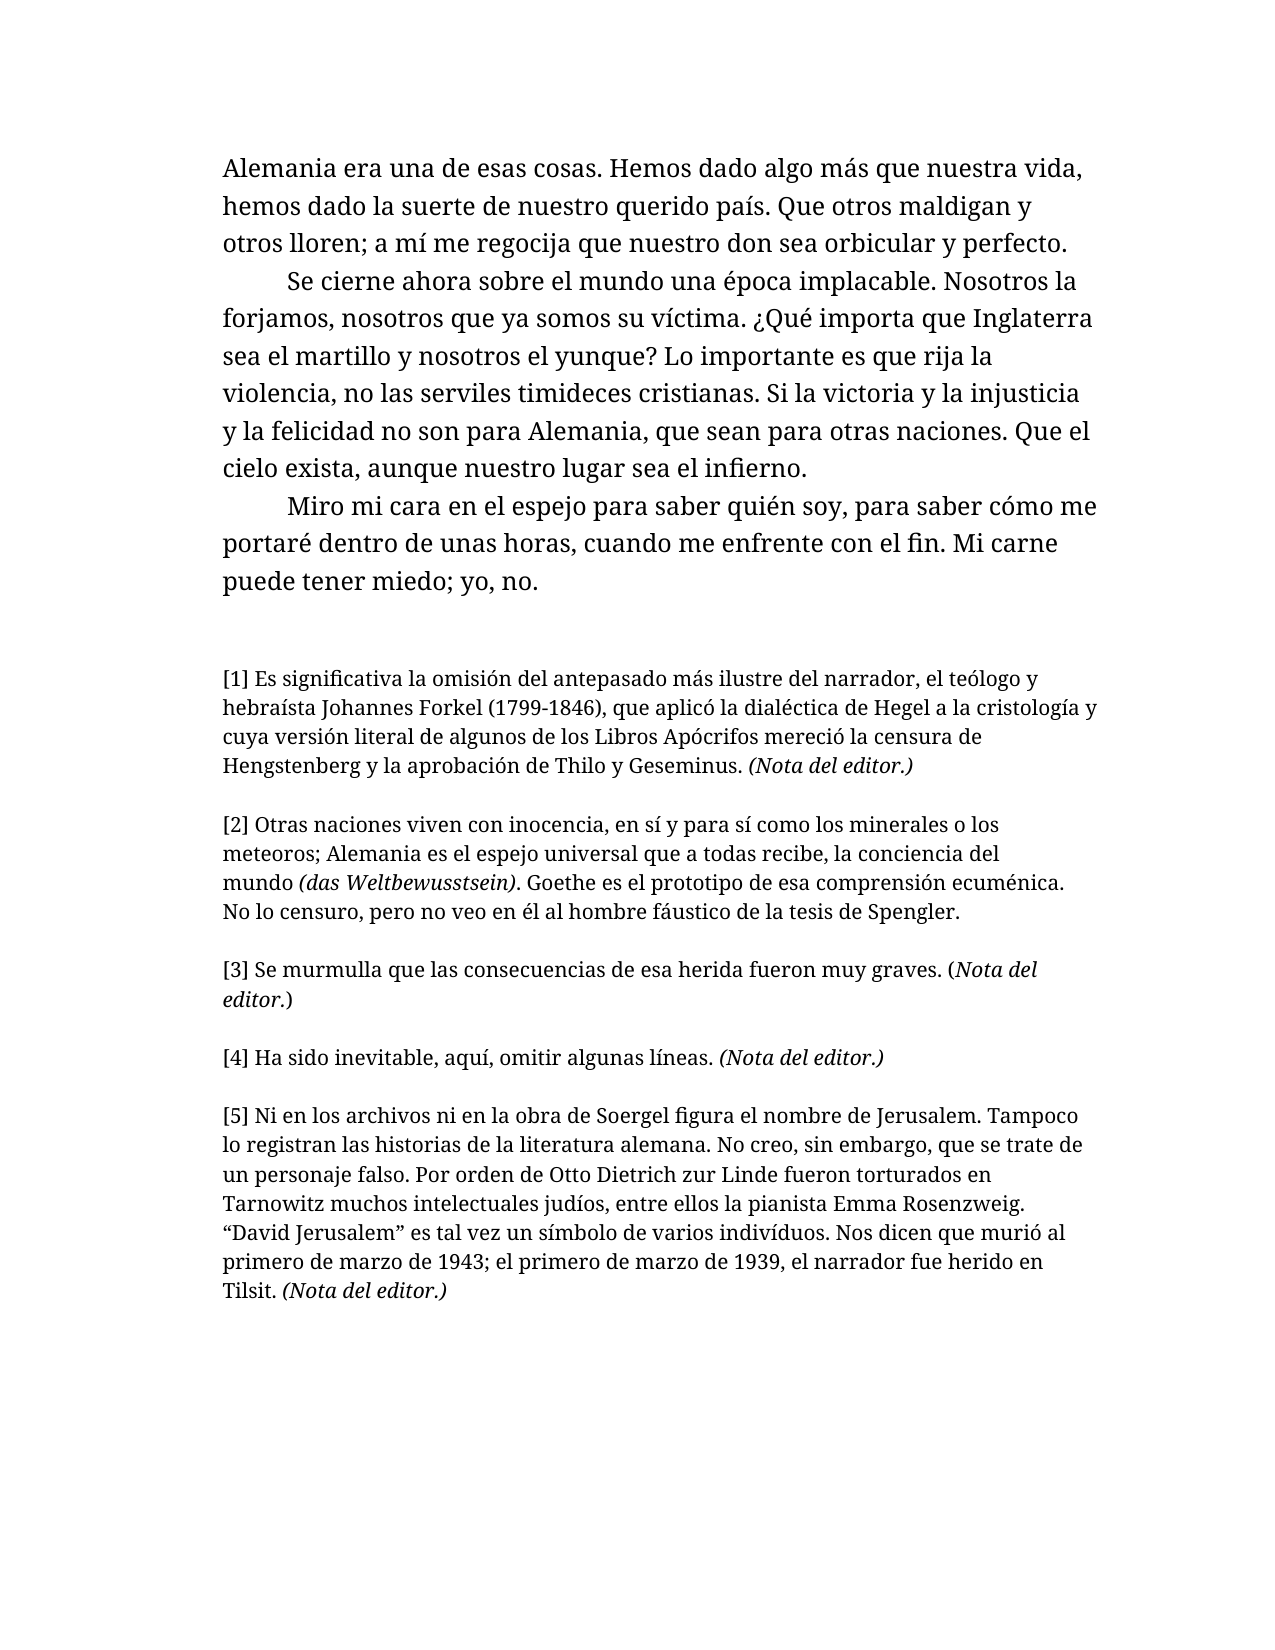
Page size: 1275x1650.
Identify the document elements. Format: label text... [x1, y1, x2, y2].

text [222, 148, 1098, 635]
text [1] Es significativa la omisión del antepasado más ilustre del narrador, el teólogo y hebraísta Johannes Forkel (1799-1846), que aplicó la dialéctica de Hegel a la cristología y cuya versión literal de algunos de los Libros Apócrifos mereció la censura de Hengstenberg y la aprobación de Thilo y Geseminus. (Nota del editor.) [2] Otras naciones viven con inocencia, en sí y para sí como los minerales o los meteoros; Alemania es el espejo universal que a todas recibe, la conciencia del mundo (das Weltbewusstsein). Goethe es el prototipo de esa comprensión ecuménica. No lo censuro, pero no veo en él al hombre fáustico de la tesis de Spengler. [3] Se murmulla que las consecuencias de esa herida fueron muy graves. (Nota del editor.) [4] Ha sido inevitable, aquí, omitir algunas líneas. (Nota del editor.) [5] Ni en los archivos ni en la obra de Soergel figura el nombre de Jerusalem. Tampoco lo registran las historias de la literatura alemana. No creo, sin embargo, que se trate de un personaje falso. Por orden de Otto Dietrich zur Linde fueron torturados en Tarnowitz muchos intelectuales judíos, entre ellos la pianista Emma Rosenzweig. “David Jerusalem” es tal vez un símbolo de varios indivíduos. Nos dicen que murió al primero de marzo de 1943; el primero de marzo de 1939, el narrador fue herido en Tilsit. (Nota del editor.) [222, 663, 1098, 1305]
